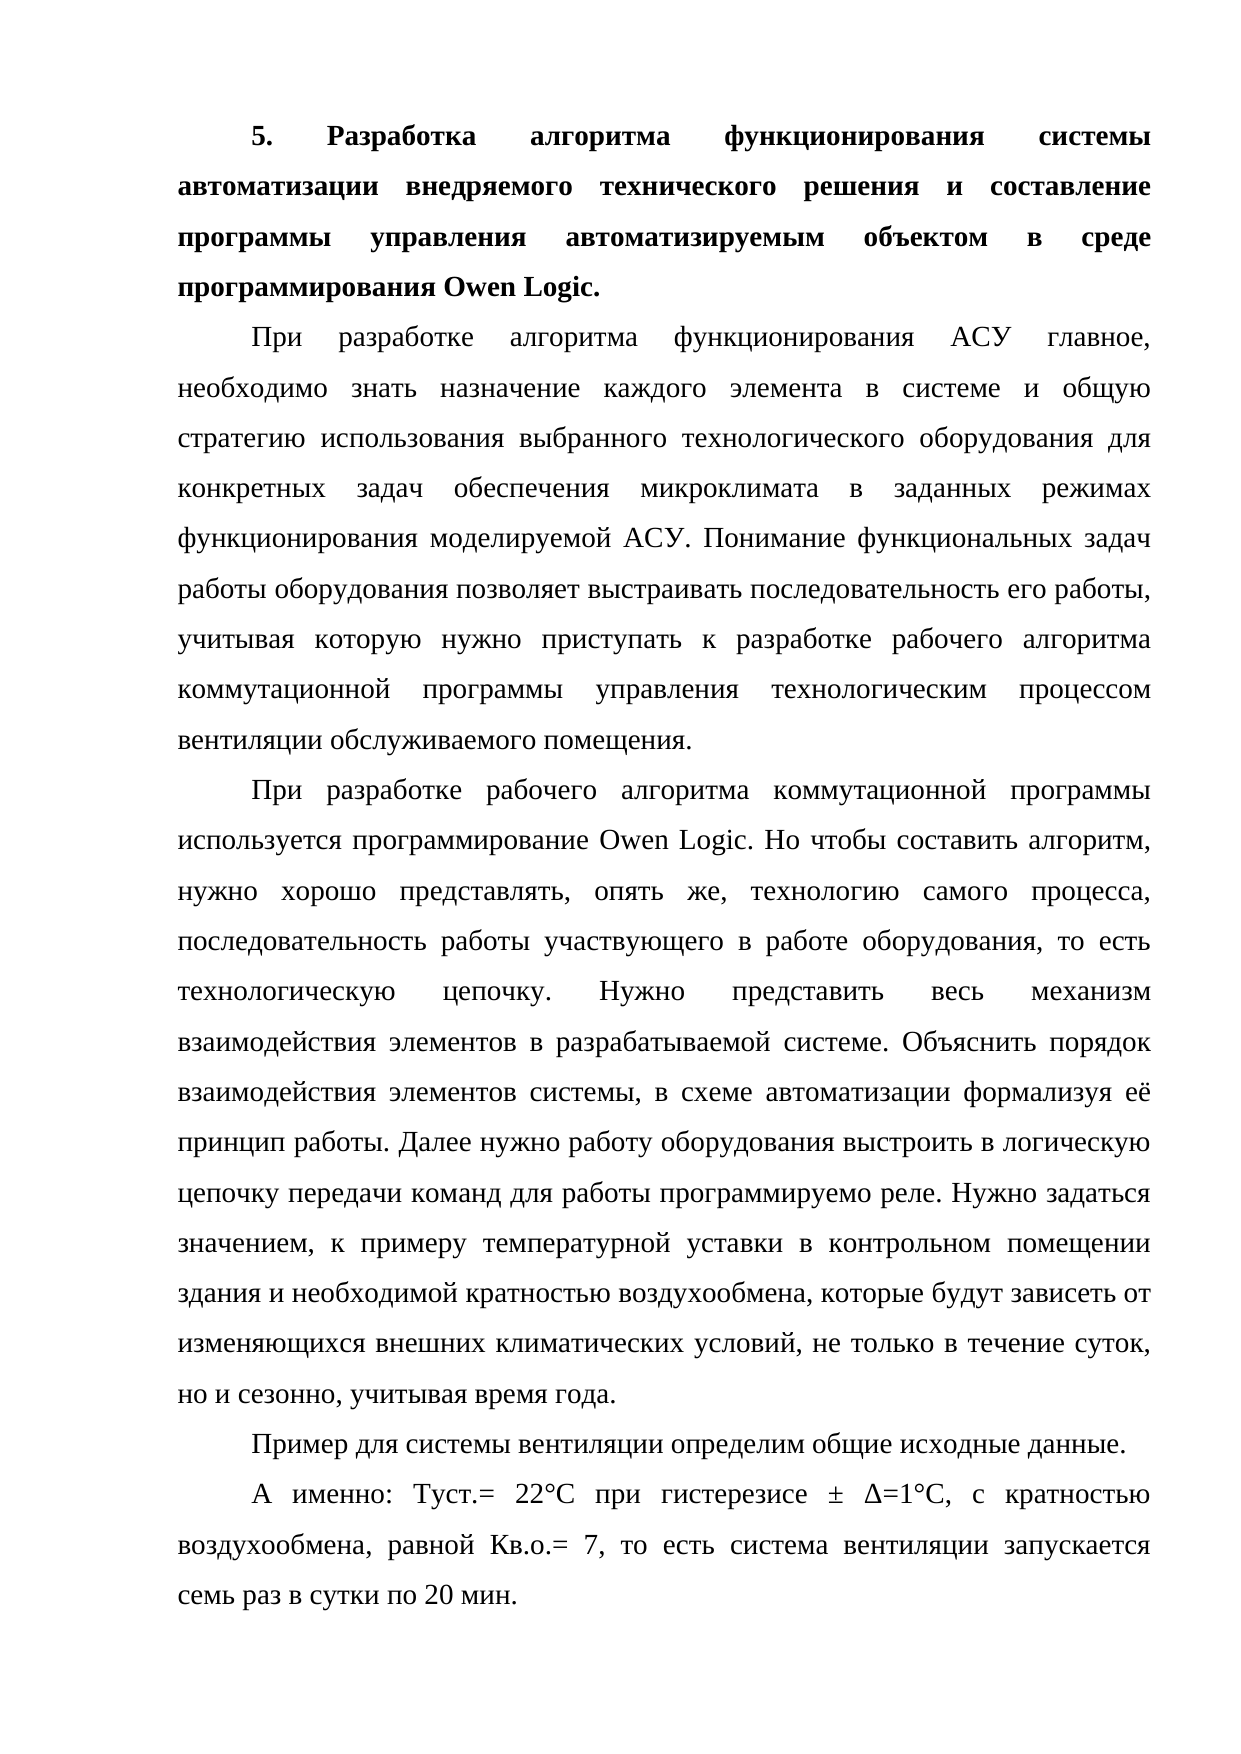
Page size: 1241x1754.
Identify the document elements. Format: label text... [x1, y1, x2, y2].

text Пример для системы вентиляции определим общие исходные данные. [177, 1426, 1152, 1460]
text А именно: Туст.= 22°С при гистерезисе ± Δ=1°С, с кратностью воздухообмена, равной Кв.о.= 7, то есть система вентиляции запускается семь раз в сутки по 20 мин. [177, 1477, 1152, 1611]
text 5. Разработка алгоритма функционирования системы автоматизации внедряемого технического решения и составление программы управления автоматизируемым объектом в среде программирования Owen Logic. [177, 118, 1152, 303]
text При разработке алгоритма функционирования АСУ главное, необходимо знать назначение каждого элемента в системе и общую стратегию использования выбранного технологического оборудования для конкретных задач обеспечения микроклимата в заданных режимах функционирования моделируемой АСУ. Понимание функциональных задач работы оборудования позволяет выстраивать последовательность его работы, учитывая которую нужно приступать к разработке рабочего алгоритма коммутационной программы управления технологическим процессом вентиляции обслуживаемого помещения. [177, 319, 1152, 755]
text При разработке рабочего алгоритма коммутационной программы используется программирование Owen Logic. Но чтобы составить алгоритм, нужно хорошо представлять, опять же, технологию самого процесса, последовательность работы участвующего в работе оборудования, то есть технологическую цепочку. Нужно представить весь механизм взаимодействия элементов в разрабатываемой системе. Объяснить порядок взаимодействия элементов системы, в схеме автоматизации формализуя её принцип работы. Далее нужно работу оборудования выстроить в логическую цепочку передачи команд для работы программируемо реле. Нужно задаться значением, к примеру температурной уставки в контрольном помещении здания и необходимой кратностью воздухообмена, которые будут зависеть от изменяющихся внешних климатических условий, не только в течение суток, но и сезонно, учитывая время года. [177, 772, 1152, 1409]
